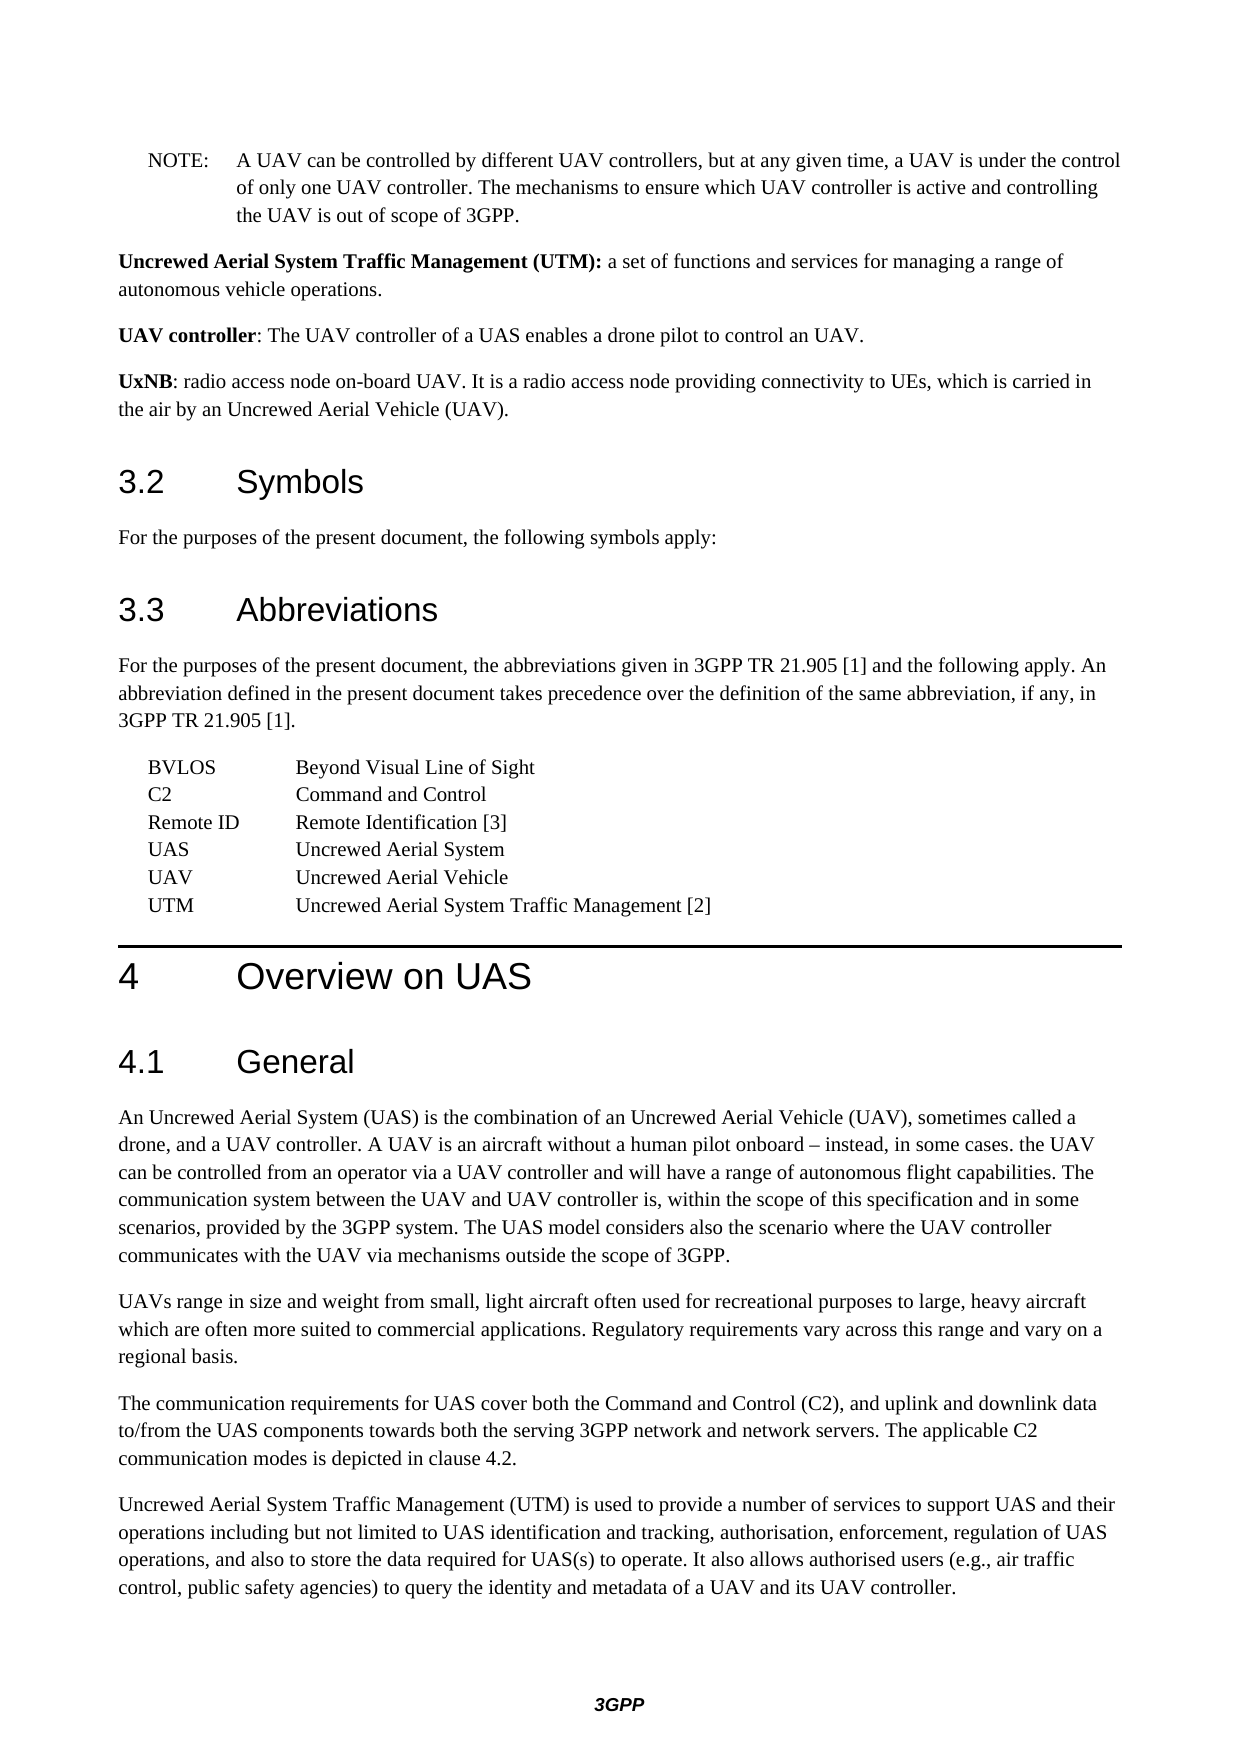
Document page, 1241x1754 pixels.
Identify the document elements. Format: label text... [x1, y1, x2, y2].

text Remote ID Remote Identification [3] [148, 810, 1122, 834]
subtitle 3.3 Abbreviations [118, 590, 1122, 628]
text For the purposes of the present document, the following symbols apply: [118, 525, 1122, 549]
text UAVs range in size and weight from small, light aircraft often used for recreational purposes to large, heavy aircraft which are often more suited to commercial applications. Regulatory requirements vary across this range and vary on a regional basis. [118, 1289, 1122, 1368]
text UAS Uncrewed Aerial System [148, 837, 1122, 861]
text UxNB: radio access node on-board UAV. It is a radio access node providing connectivity to UEs, which is carried in the air by an Uncrewed Aerial Vehicle (UAV). [118, 369, 1122, 421]
text An Uncrewed Aerial System (UAS) is the combination of an Uncrewed Aerial Vehicle (UAV), sometimes called a drone, and a UAV controller. A UAV is an aircraft without a human pilot onboard – instead, in some cases. the UAV can be controlled from an operator via a UAV controller and will have a range of autonomous flight capabilities. The communication system between the UAV and UAV controller is, within the scope of this specification and in some scenarios, provided by the 3GPP system. The UAS model considers also the scenario where the UAV controller communicates with the UAV via mechanisms outside the scope of 3GPP. [118, 1104, 1122, 1267]
subtitle 4 Overview on UAS [118, 948, 1122, 998]
text UAV controller: The UAV controller of a UAS enables a drone pilot to control an UAV. [118, 323, 1122, 347]
subtitle 3.2 Symbols [118, 462, 1122, 501]
text BVLOS Beyond Visual Line of Sight [148, 754, 1122, 779]
text NOTE: A UAV can be controlled by different UAV controllers, but at any given time, a UAV is under the control of only one UAV controller. The mechanisms to ensure which UAV controller is active and controlling the UAV is out of scope of 3GPP. [148, 147, 1122, 227]
text C2 Command and Control [148, 782, 1122, 806]
text For the purposes of the present document, the abbreviations given in 3GPP TR 21.905 [1] and the following apply. An abbreviation defined in the present document takes precedence over the definition of the same abbreviation, if any, in 3GPP TR 21.905 [1]. [118, 653, 1122, 732]
text UTM Uncrewed Aerial System Traffic Management [2] [148, 893, 1122, 917]
text Uncrewed Aerial System Traffic Management (UTM): a set of functions and services for managing a range of autonomous vehicle operations. [118, 249, 1122, 301]
subtitle 4.1 General [118, 1042, 1122, 1080]
text The communication requirements for UAS cover both the Command and Control (C2), and uplink and downlink data to/from the UAS components towards both the serving 3GPP network and network servers. The applicable C2 communication modes is depicted in clause 4.2. [118, 1391, 1122, 1470]
text UAV Uncrewed Aerial Vehicle [148, 865, 1122, 889]
text Uncrewed Aerial System Traffic Management (UTM) is used to provide a number of services to support UAS and their operations including but not limited to UAS identification and tracking, authorisation, enforcement, regulation of UAS operations, and also to store the data required for UAS(s) to operate. It also allows authorised users (e.g., air traffic control, public safety agencies) to query the identity and metadata of a UAV and its UAV controller. [118, 1492, 1122, 1599]
